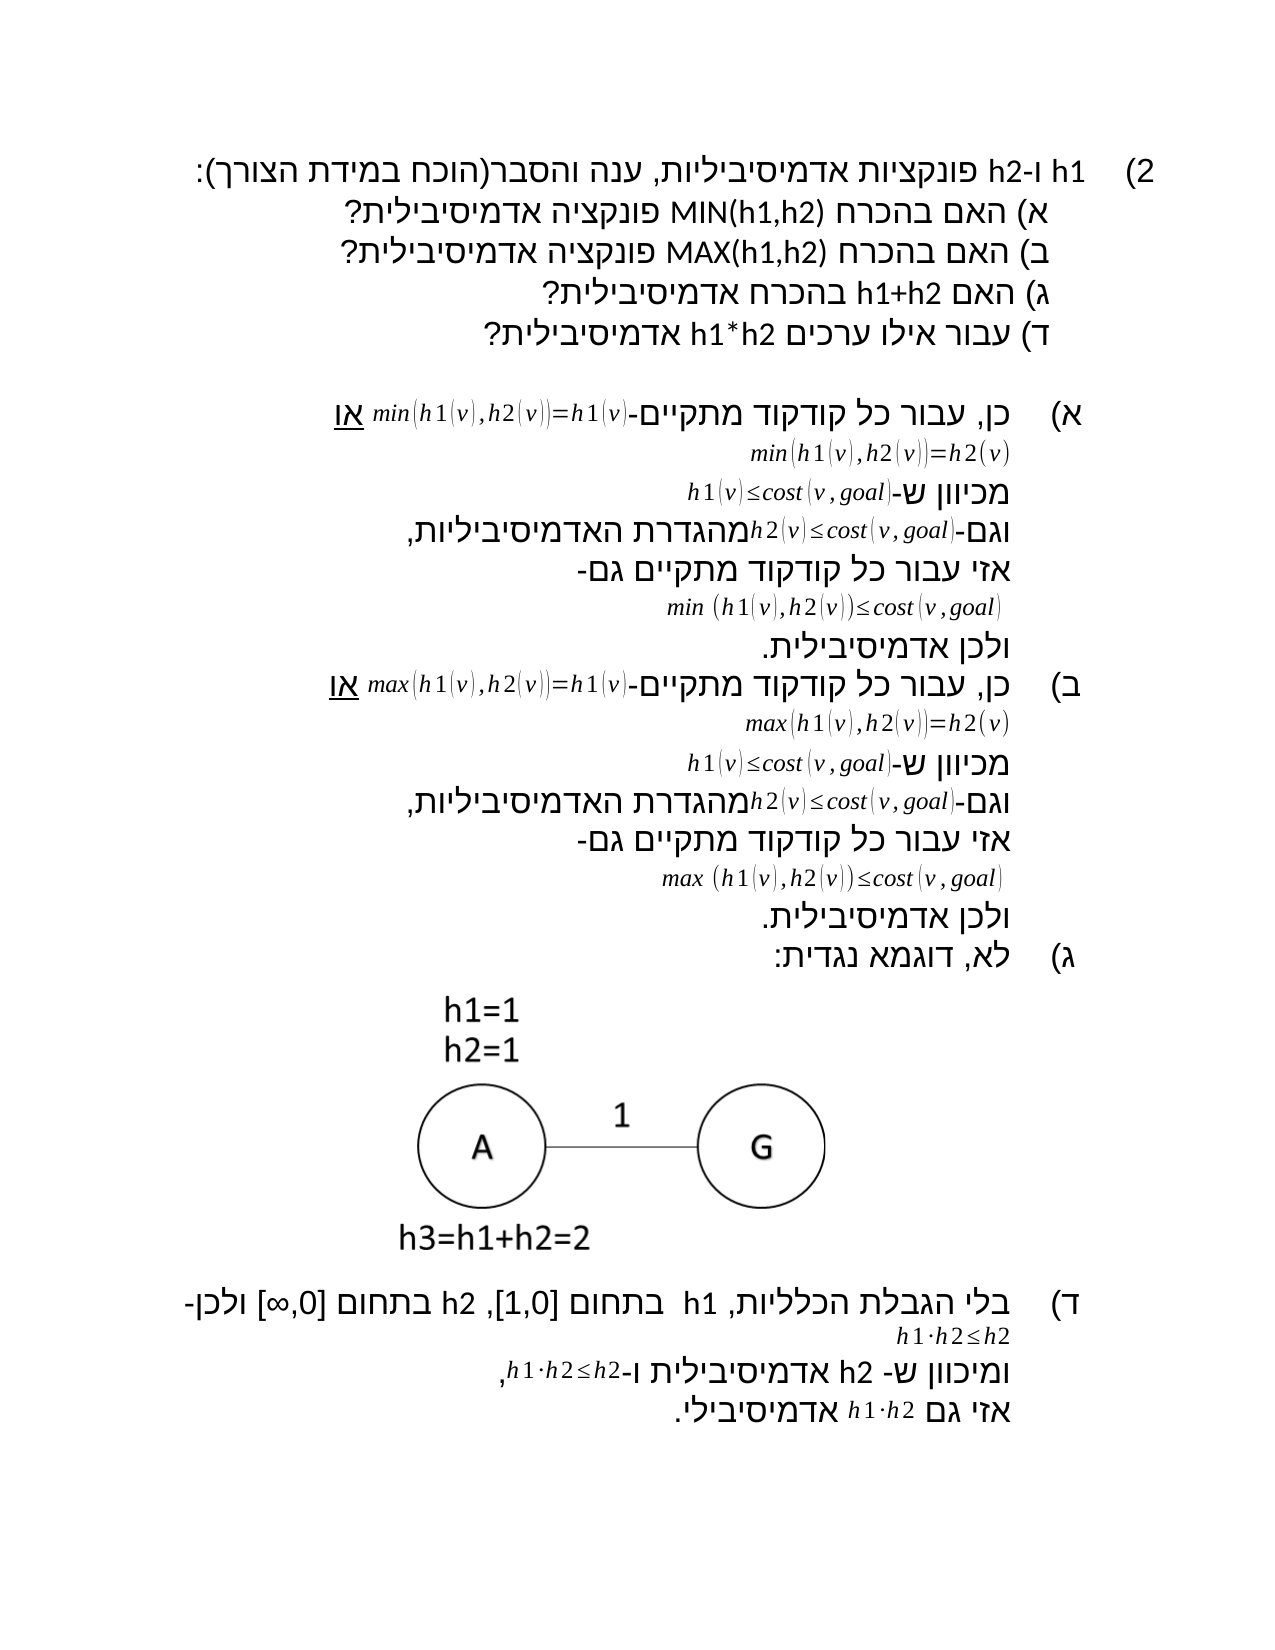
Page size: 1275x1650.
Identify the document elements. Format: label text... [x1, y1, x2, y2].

list כן, עבור כל קודקוד מתקיים- או מכיוון ש- וגם-מהגדרת האדמיסיביליות, אזי עבור כל קודקוד מתקיים גם- ולכן אדמיסיבילית. [150, 394, 1050, 665]
list ומיכוון ש- h2 אדמיסיבילית ו-, אזי גם אדמיסיבילי. [150, 1351, 1011, 1430]
list בלי הגבלת הכלליות, h1 בתחום [1,0], h2 בתחום [0,∞] ולכן- [150, 1282, 1050, 1351]
list א) האם בהכרח MIN(h1,h2) פונקציה אדמיסיבילית? [150, 191, 1048, 231]
list כן, עבור כל קודקוד מתקיים- או מכיוון ש- וגם-מהגדרת האדמיסיביליות, אזי עבור כל קודקוד מתקיים גם- ולכן אדמיסיבילית. [150, 665, 1050, 936]
list לא, דוגמא נגדית: [150, 936, 1050, 974]
text ד) עבור אילו ערכים h1*h2 אדמיסיבילית? [150, 313, 1125, 354]
text ג) האם h1+h2 בהכרח אדמיסיבילית? [150, 272, 1125, 313]
text ב) האם בהכרח MAX(h1,h2) פונקציה אדמיסיבילית? [150, 231, 1125, 272]
list h1 ו-h2 פונקציות אדמיסיביליות, ענה והסבר(הוכח במידת הצורך): [150, 150, 1125, 191]
picture [374, 974, 826, 1283]
